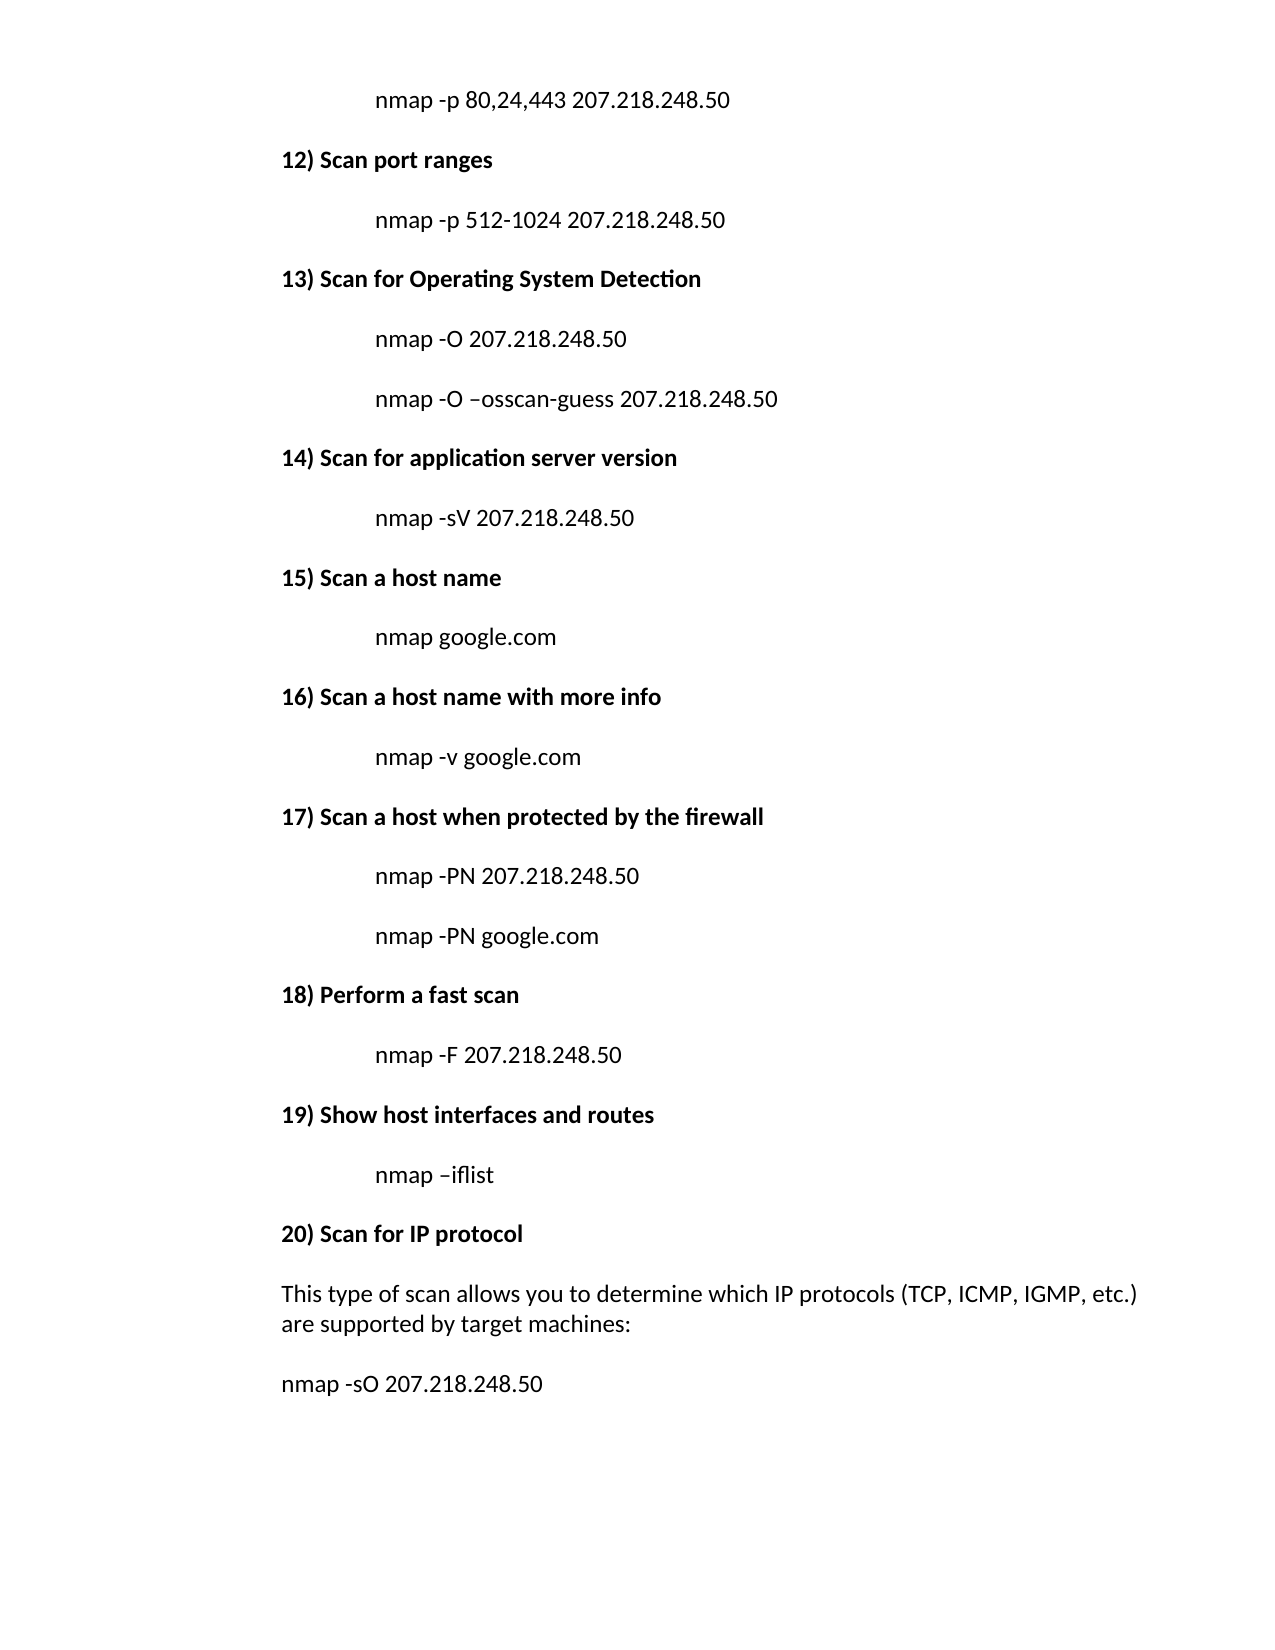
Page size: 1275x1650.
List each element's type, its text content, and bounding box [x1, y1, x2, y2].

text nmap -p 512-1024 207.218.248.50 [375, 204, 1162, 234]
text 13) Scan for Operating System Detection [281, 263, 1162, 294]
text This type of scan allows you to determine which IP protocols (TCP, ICMP, IGMP, etc.) are supported by target machines: [281, 1278, 1162, 1339]
text nmap -O 207.218.248.50 [375, 323, 1162, 354]
text nmap -PN google.com [375, 920, 1162, 951]
text nmap -F 207.218.248.50 [375, 1039, 1162, 1070]
text 17) Scan a host when protected by the firewall [281, 801, 1162, 831]
text 16) Scan a host name with more info [281, 681, 1162, 712]
text 15) Scan a host name [281, 562, 1162, 592]
text nmap google.com [375, 622, 1162, 652]
text nmap -sV 207.218.248.50 [375, 502, 1162, 533]
text 18) Perform a fast scan [281, 980, 1162, 1010]
text nmap -sO 207.218.248.50 [281, 1368, 1162, 1399]
text 12) Scan port ranges [281, 144, 1162, 174]
text nmap -PN 207.218.248.50 [375, 860, 1162, 891]
text nmap -v google.com [375, 741, 1162, 771]
text 14) Scan for application server version [281, 442, 1162, 473]
text nmap -p 80,24,443 207.218.248.50 [375, 84, 1162, 115]
text 19) Show host interfaces and routes [281, 1099, 1162, 1129]
text nmap –iflist [375, 1159, 1162, 1189]
text nmap -O –osscan-guess 207.218.248.50 [375, 383, 1162, 413]
text 20) Scan for IP protocol [281, 1218, 1162, 1249]
